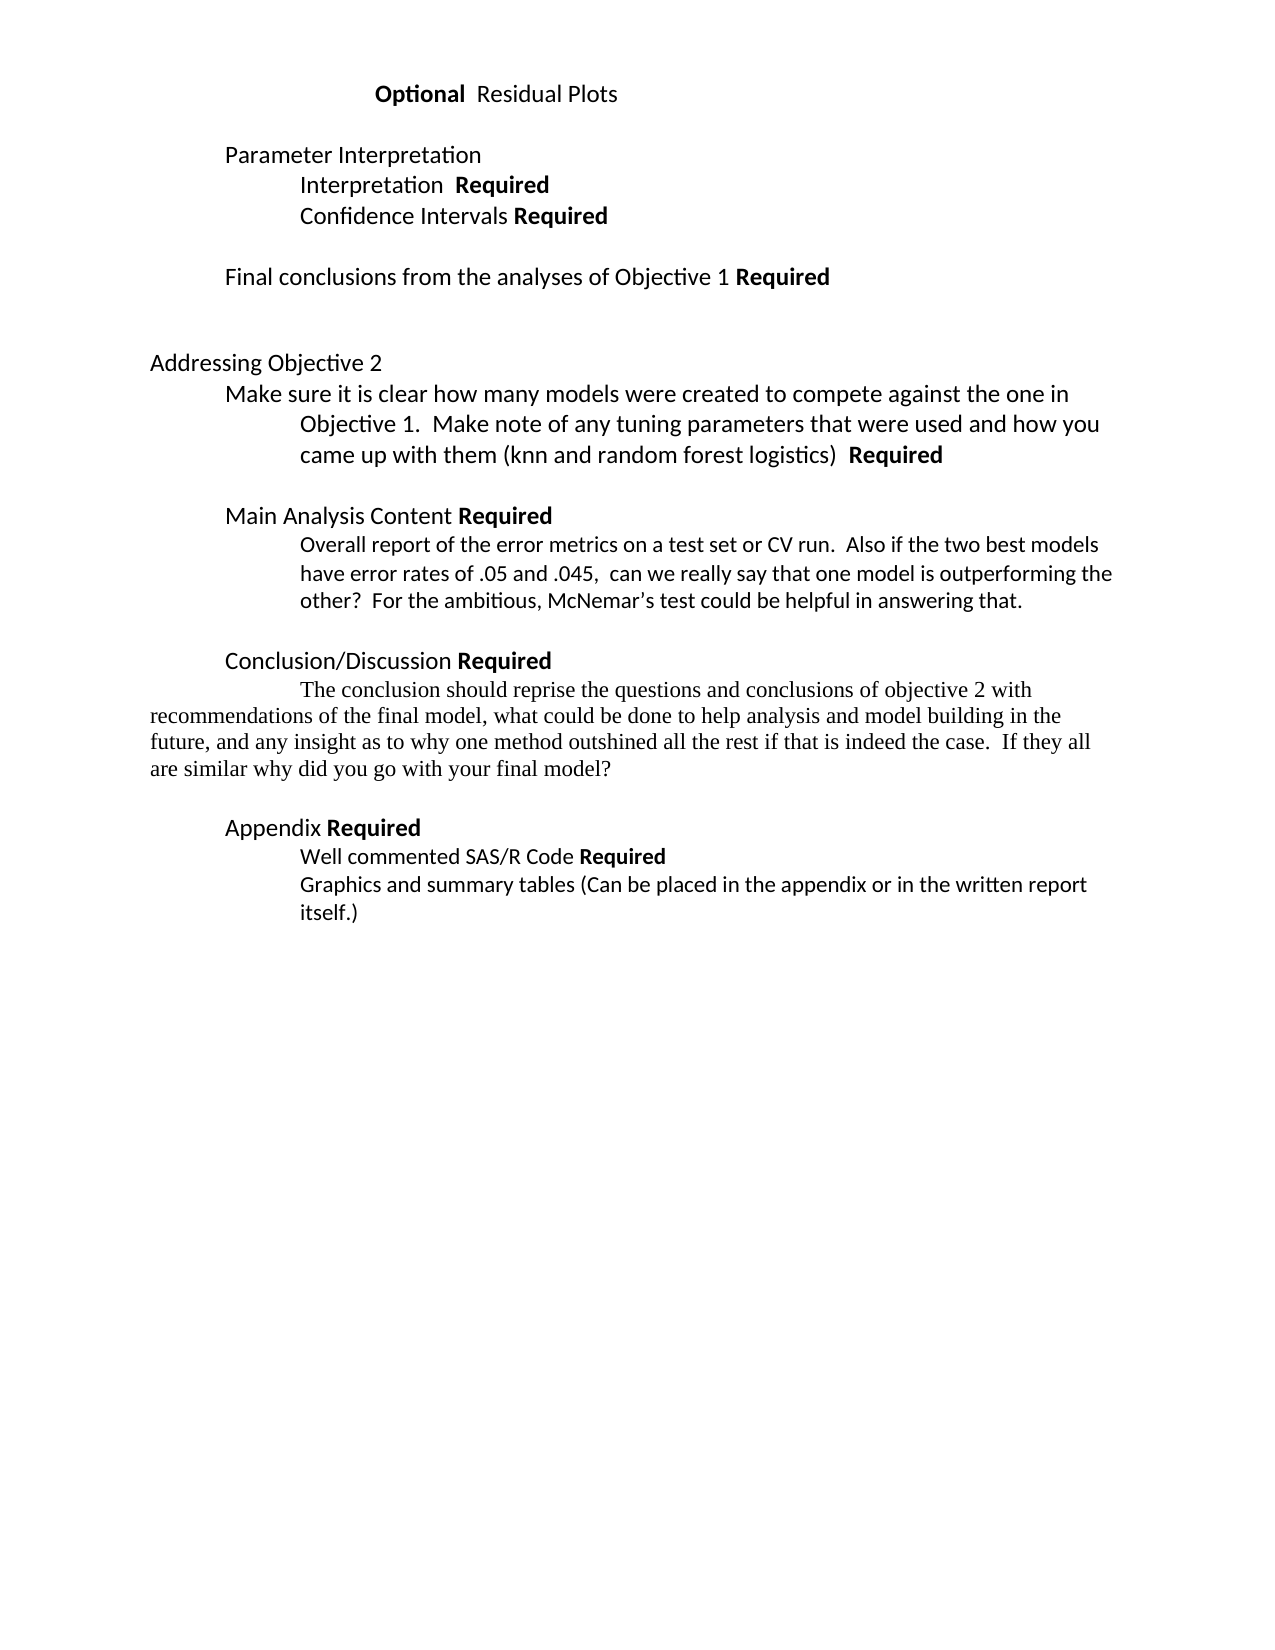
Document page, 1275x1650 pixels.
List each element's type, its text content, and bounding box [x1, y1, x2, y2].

text Overall report of the error metrics on a test set or CV run. Also if the two best models have error rates of .05 and .045, can we really say that one model is outperforming the other? For the ambitious, McNemar’s test could be helpful in answering that. [262, 531, 1125, 615]
text Optional Residual Plots [150, 78, 1191, 108]
text Interpretation Required [150, 169, 1125, 200]
text Graphics and summary tables (Can be placed in the appendix or in the written report itself.) [225, 870, 1125, 926]
text The conclusion should reprise the questions and conclusions of objective 2 with recommendations of the final model, what could be done to help analysis and model building in the future, and any insight as to why one method outshined all the rest if that is indeed the case. If they all are similar why did you go with your final model? [150, 676, 1125, 781]
text Appendix Required [150, 812, 1125, 842]
text Parameter Interpretation [150, 139, 1125, 169]
text Final conclusions from the analyses of Objective 1 Required [150, 261, 1125, 291]
text Conclusion/Discussion Required [150, 645, 1125, 676]
text Main Analysis Content Required [150, 500, 1125, 531]
text Well commented SAS/R Code Required [150, 842, 1125, 870]
text Addressing Objective 2 [150, 347, 1125, 378]
text Make sure it is clear how many models were created to compete against the one in Objective 1. Make note of any tuning parameters that were used and how you came up with them (knn and random forest logistics) Required [225, 378, 1125, 469]
text Confidence Intervals Required [150, 200, 1125, 230]
